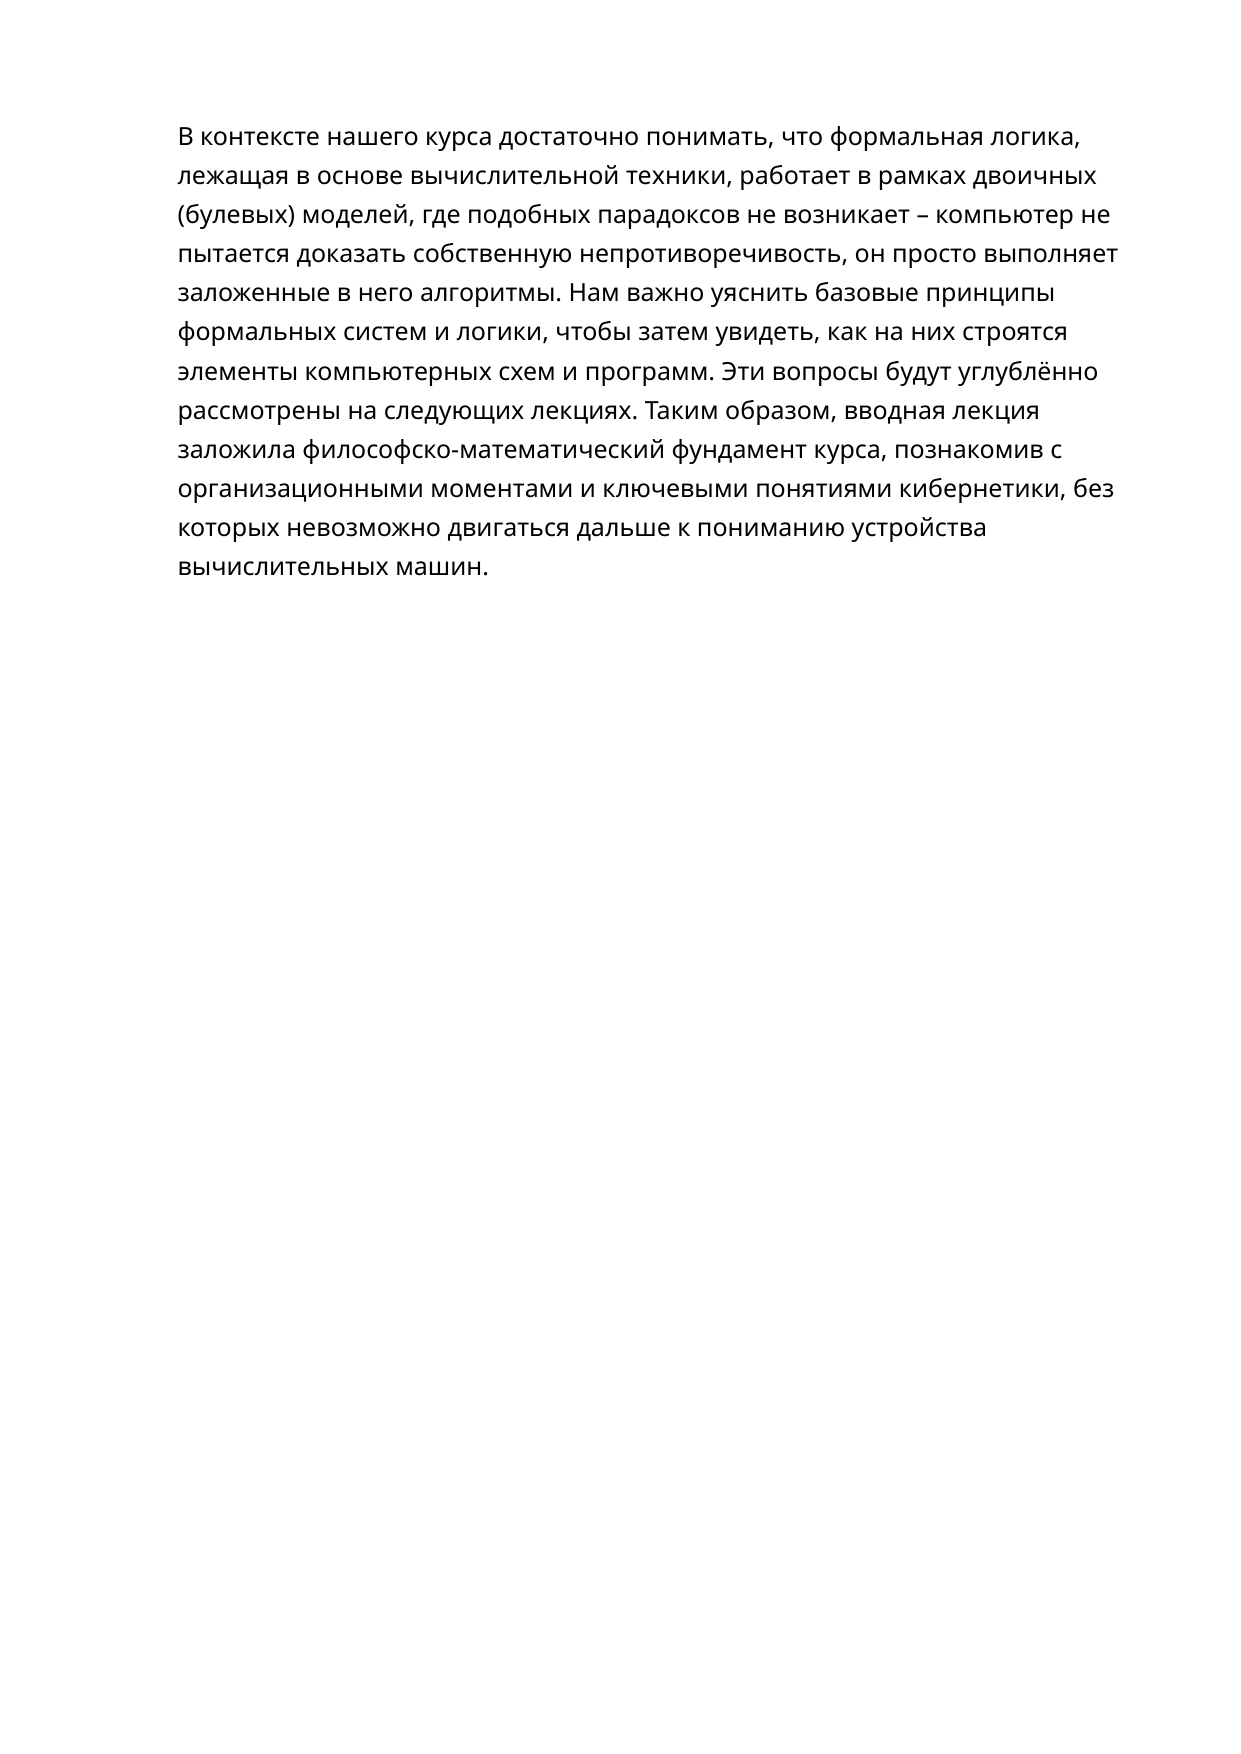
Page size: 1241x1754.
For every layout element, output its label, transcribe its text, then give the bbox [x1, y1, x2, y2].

text В контексте нашего курса достаточно понимать, что формальная логика, лежащая в основе вычислительной техники, работает в рамках двоичных (булевых) моделей, где подобных парадоксов не возникает – компьютер не пытается доказать собственную непротиворечивость, он просто выполняет заложенные в него алгоритмы. Нам важно уяснить базовые принципы формальных систем и логики, чтобы затем увидеть, как на них строятся элементы компьютерных схем и программ. Эти вопросы будут углублённо рассмотрены на следующих лекциях. Таким образом, вводная лекция заложила философско-математический фундамент курса, познакомив с организационными моментами и ключевыми понятиями кибернетики, без которых невозможно двигаться дальше к пониманию устройства вычислительных машин. [177, 118, 1152, 583]
